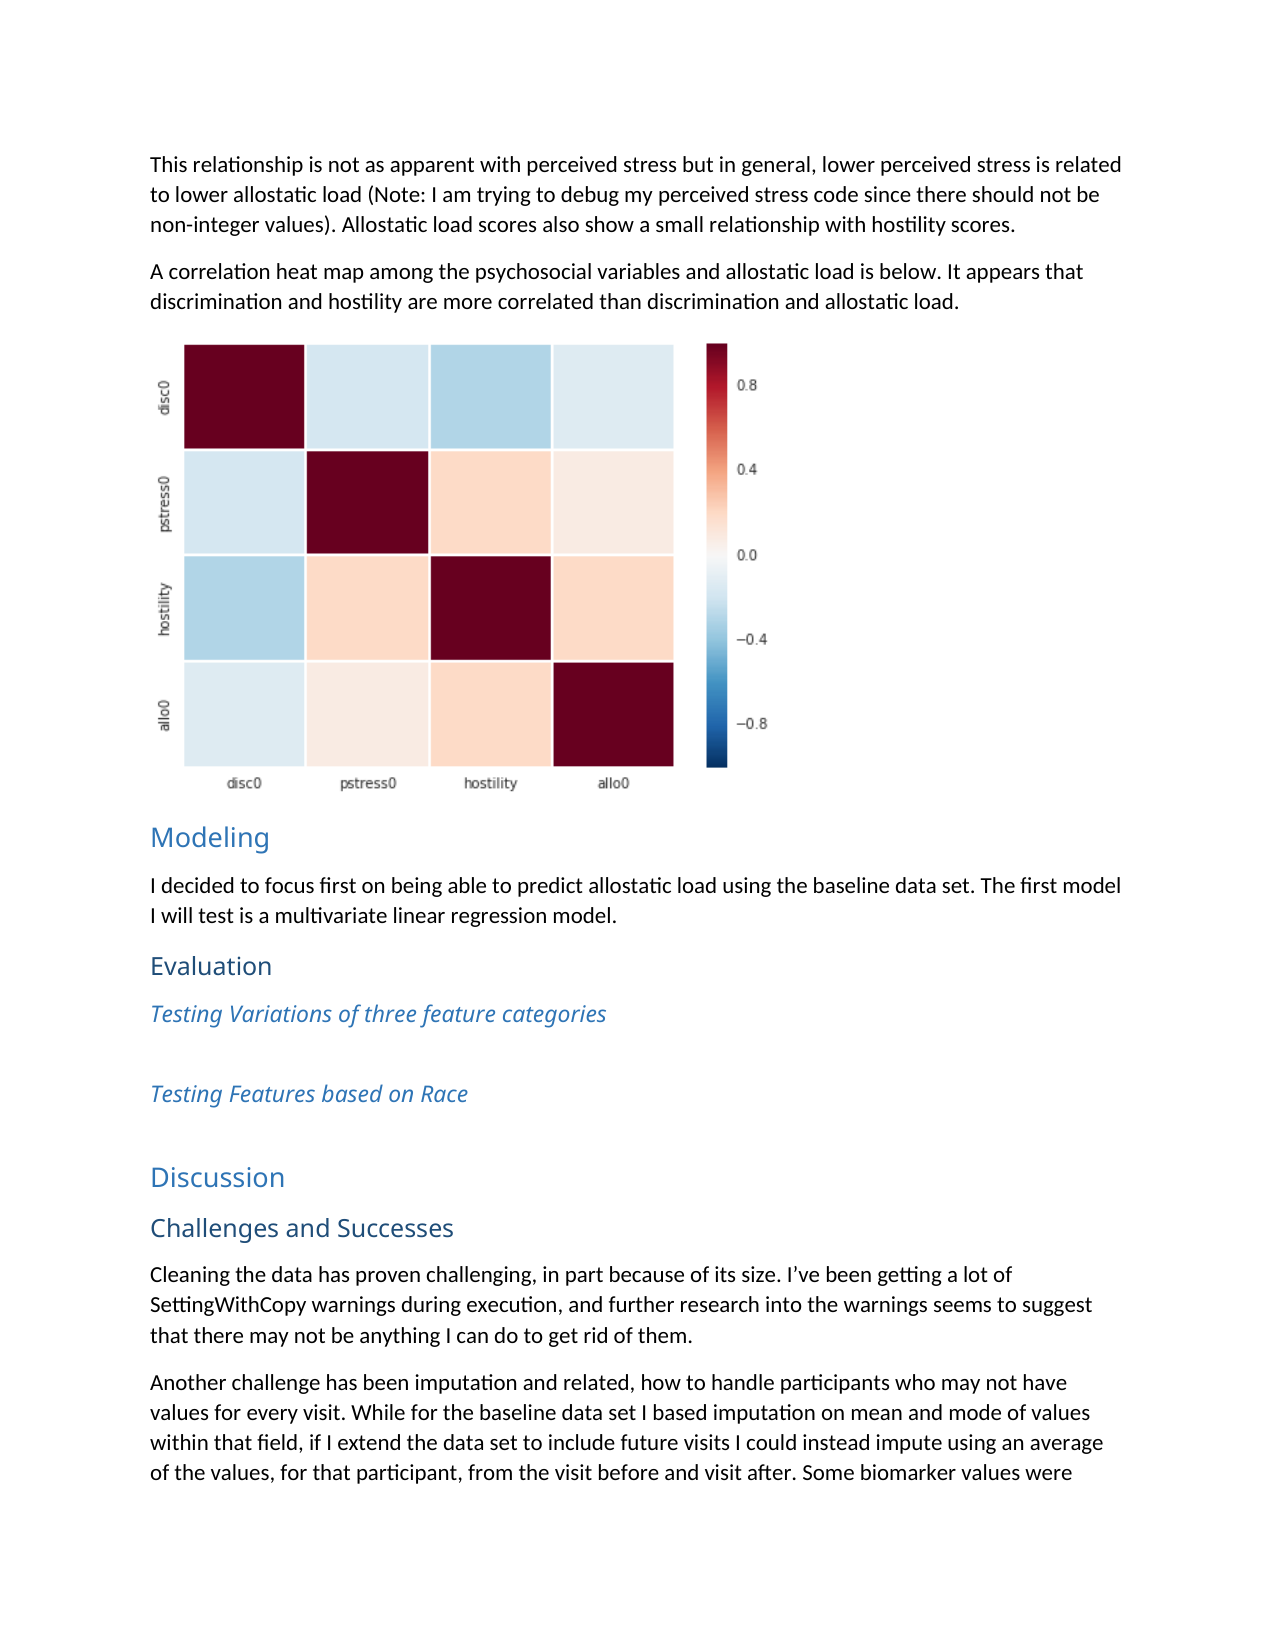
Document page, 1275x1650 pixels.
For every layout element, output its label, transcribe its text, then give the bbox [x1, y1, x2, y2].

subtitle Modeling [150, 819, 1125, 856]
text I decided to focus first on being able to predict allostatic load using the baseline data set. The first model I will test is a multivariate linear regression model. [150, 871, 1125, 929]
subtitle Evaluation [150, 948, 1125, 982]
text Cleaning the data has proven challenging, in part because of its size. I’ve been getting a lot of SettingWithCopy warnings during execution, and further research into the warnings seems to suggest that there may not be anything I can do to get rid of them. [150, 1260, 1125, 1349]
subtitle Discussion [150, 1159, 1125, 1196]
picture [150, 334, 777, 801]
subtitle Testing Features based on Race [150, 1078, 1125, 1109]
subtitle Challenges and Successes [150, 1211, 1125, 1245]
text A correlation heat map among the psychosocial variables and allostatic load is below. It appears that discrimination and hostility are more correlated than discrimination and allostatic load. [150, 257, 1125, 316]
subtitle Testing Variations of three feature categories [150, 998, 1125, 1029]
